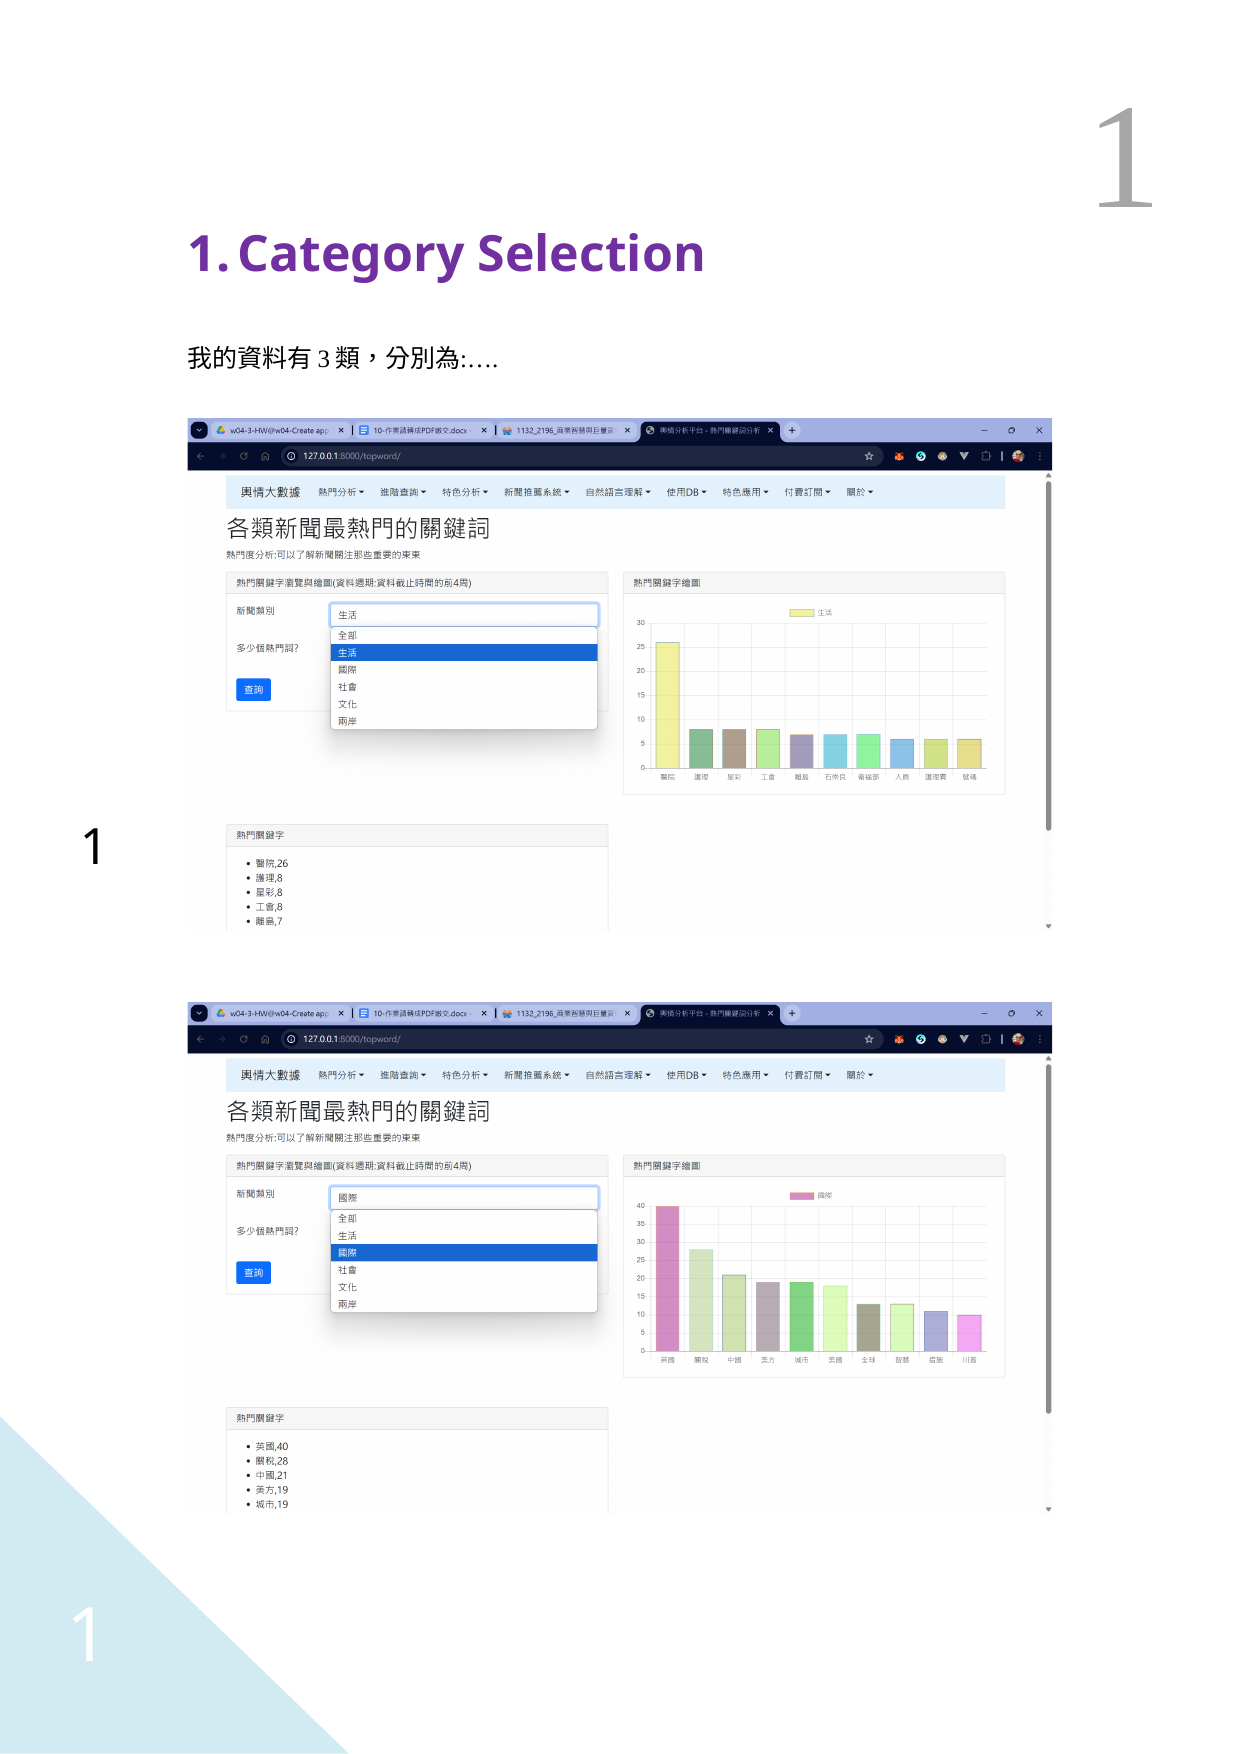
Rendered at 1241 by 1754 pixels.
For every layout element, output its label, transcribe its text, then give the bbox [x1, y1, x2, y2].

picture [187, 418, 1053, 931]
text 我的資料有3類，分別為:…. [187, 335, 1053, 377]
picture [187, 1002, 1053, 1514]
text Category Selection [187, 210, 1053, 294]
